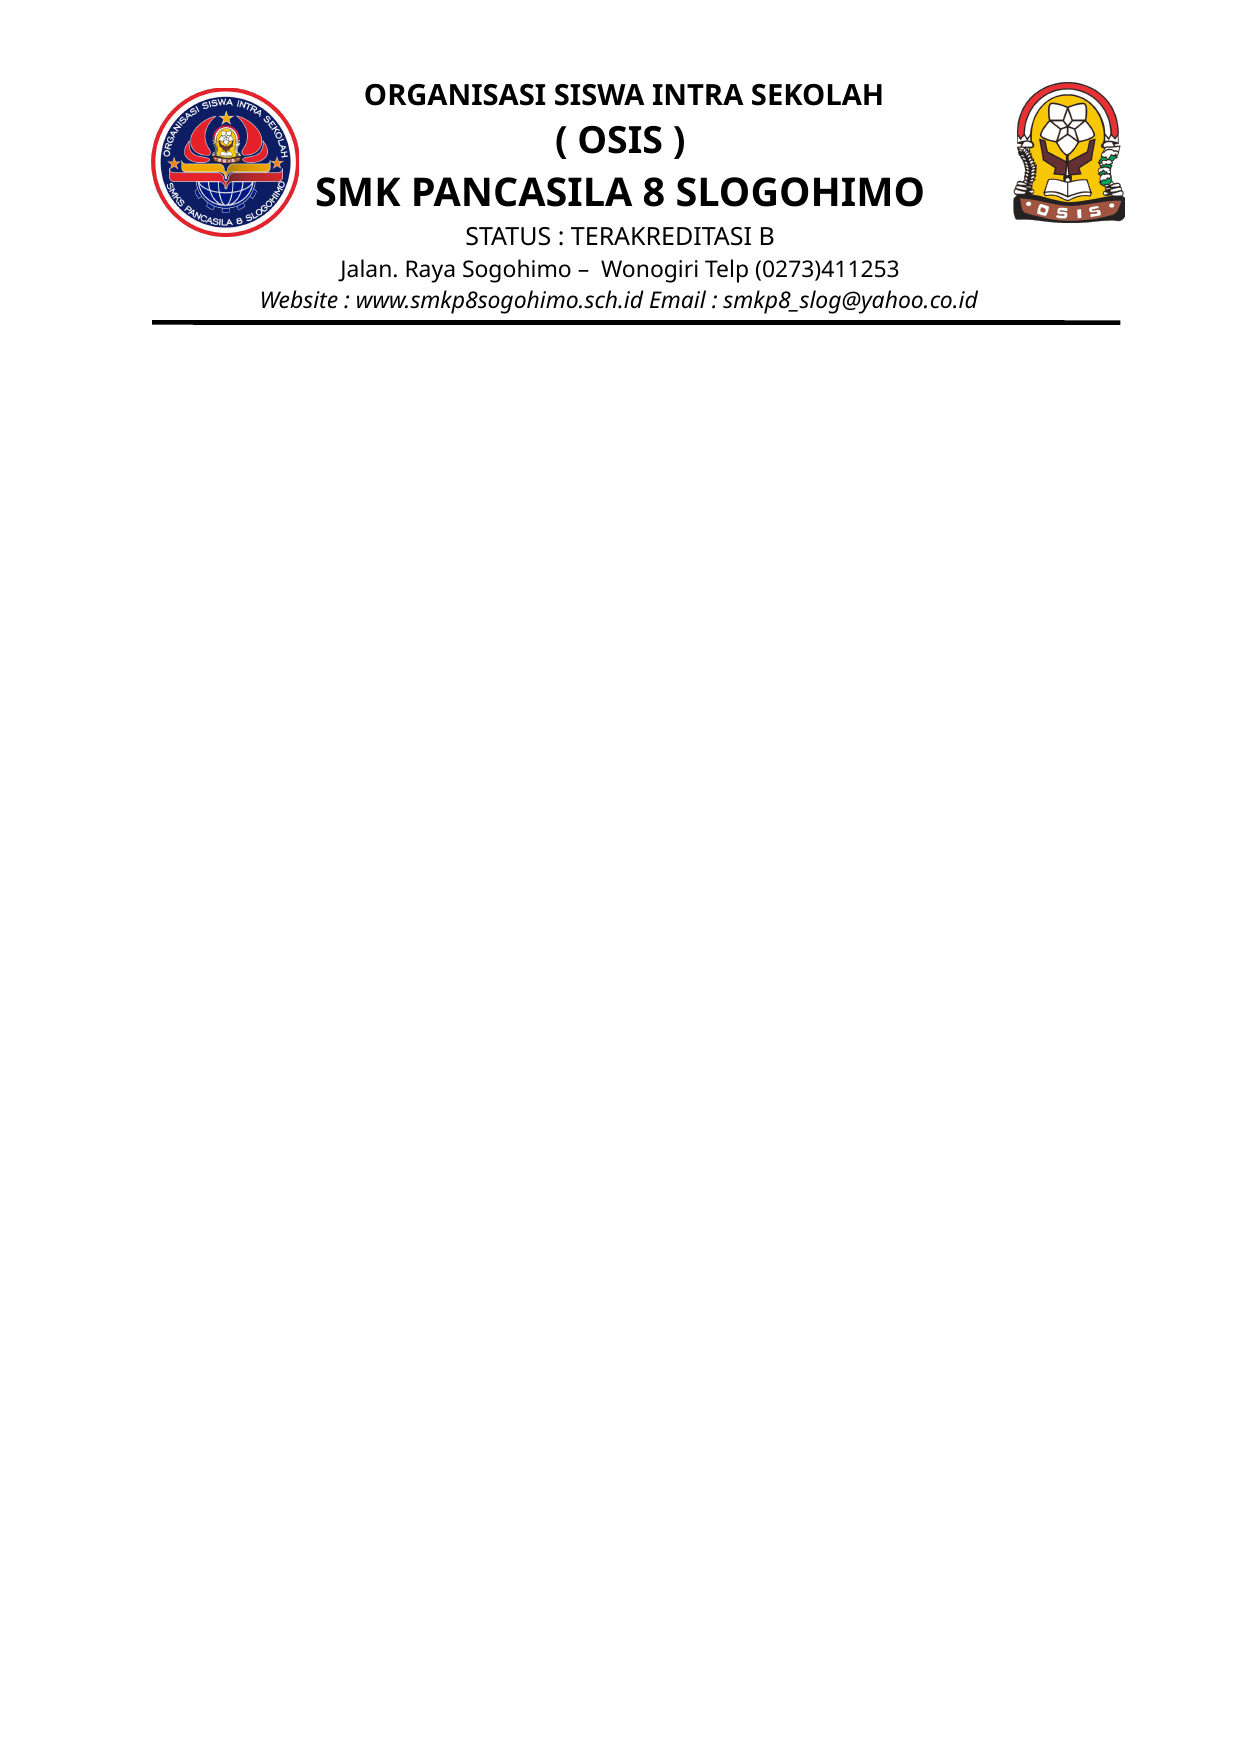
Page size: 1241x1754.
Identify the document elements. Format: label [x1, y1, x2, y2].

picture [151, 88, 300, 237]
picture [1013, 82, 1125, 223]
